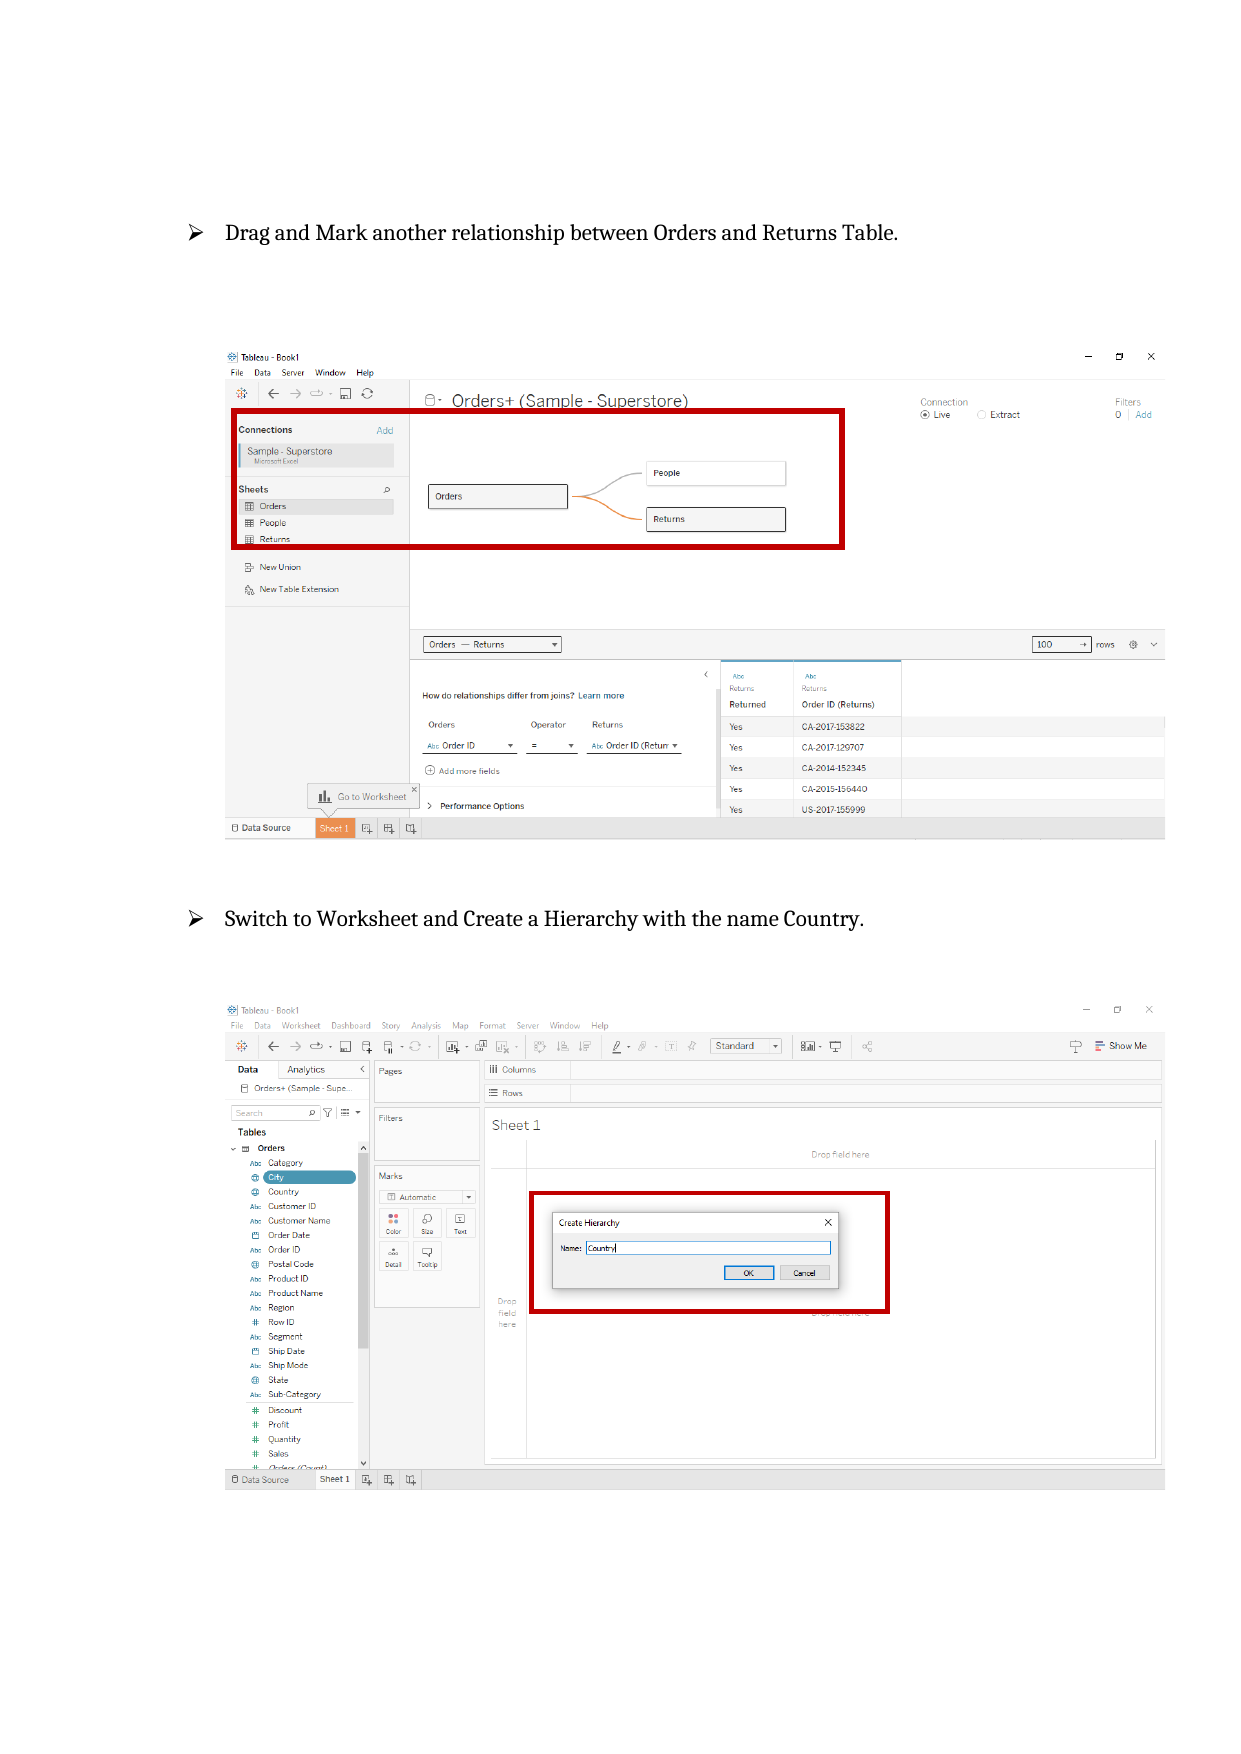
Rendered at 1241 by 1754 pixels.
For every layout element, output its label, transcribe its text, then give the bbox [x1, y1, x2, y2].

list Switch to Worksheet and Create a Hierarchy with the name Country. [187, 893, 1090, 939]
picture [225, 349, 1166, 840]
list Drag and Mark another relationship between Orders and Returns Table. [187, 206, 1090, 253]
picture [225, 1002, 1166, 1490]
